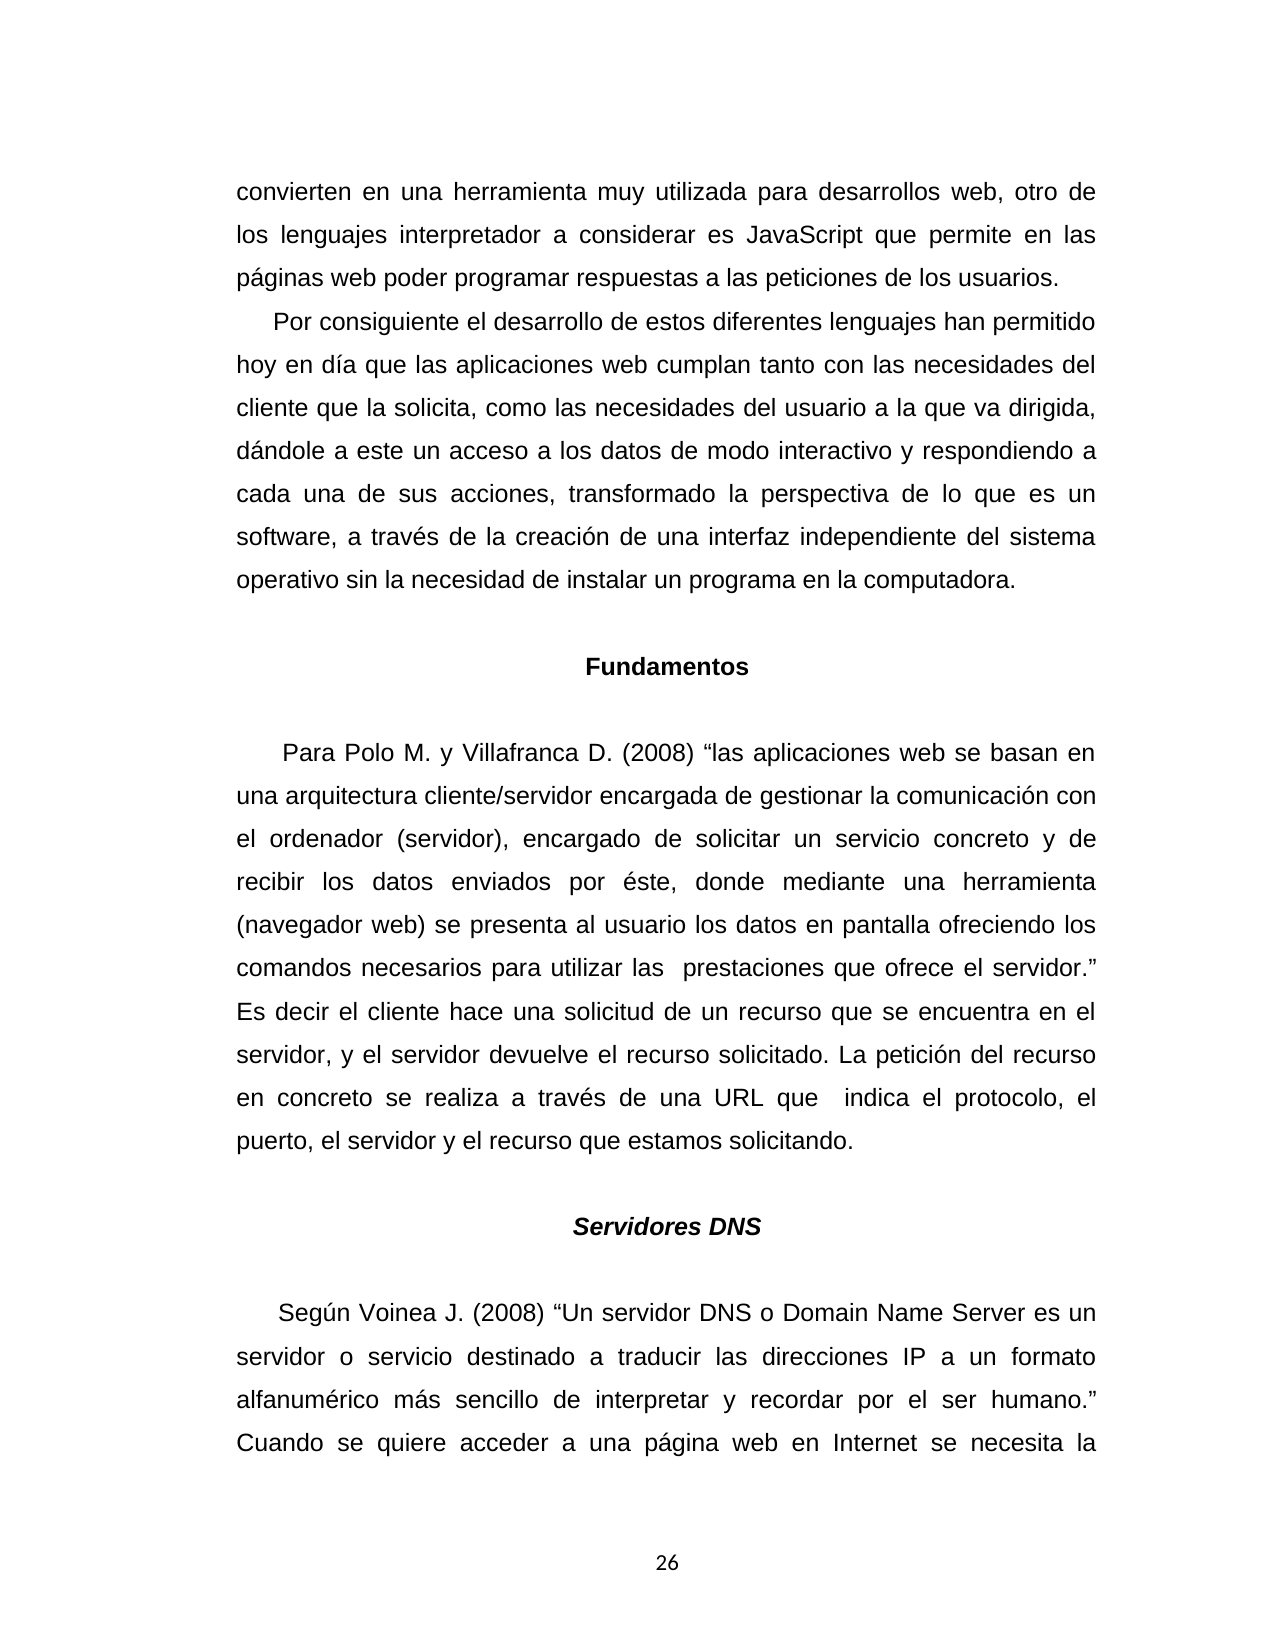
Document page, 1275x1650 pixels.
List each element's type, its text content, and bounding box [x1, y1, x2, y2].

text Servidores DNS [236, 1212, 1098, 1241]
text Para Polo M. y Villafranca D. (2008) “las aplicaciones web se basan en una arquitectura cliente/servidor encargada de gestionar la comunicación con el ordenador (servidor), encargado de solicitar un servicio concreto y de recibir los datos enviados por éste, donde mediante una herramienta (navegador web) se presenta al usuario los datos en pantalla ofreciendo los comandos necesarios para utilizar las prestaciones que ofrece el servidor.” Es decir el cliente hace una solicitud de un recurso que se encuentra en el servidor, y el servidor devuelve el recurso solicitado. La petición del recurso en concreto se realiza a través de una URL que indica el protocolo, el puerto, el servidor y el recurso que estamos solicitando. [236, 738, 1098, 1155]
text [236, 1298, 1098, 1457]
text Fundamentos [236, 652, 1098, 680]
text Por consiguiente el desarrollo de estos diferentes lenguajes han permitido hoy en día que las aplicaciones web cumplan tanto con las necesidades del cliente que la solicita, como las necesidades del usuario a la que va dirigida, dándole a este un acceso a los datos de modo interactivo y respondiendo a cada una de sus acciones, transformado la perspectiva de lo que es un software, a través de la creación de una interfaz independiente del sistema operativo sin la necesidad de instalar un programa en la computadora. [236, 307, 1098, 594]
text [236, 177, 1098, 292]
